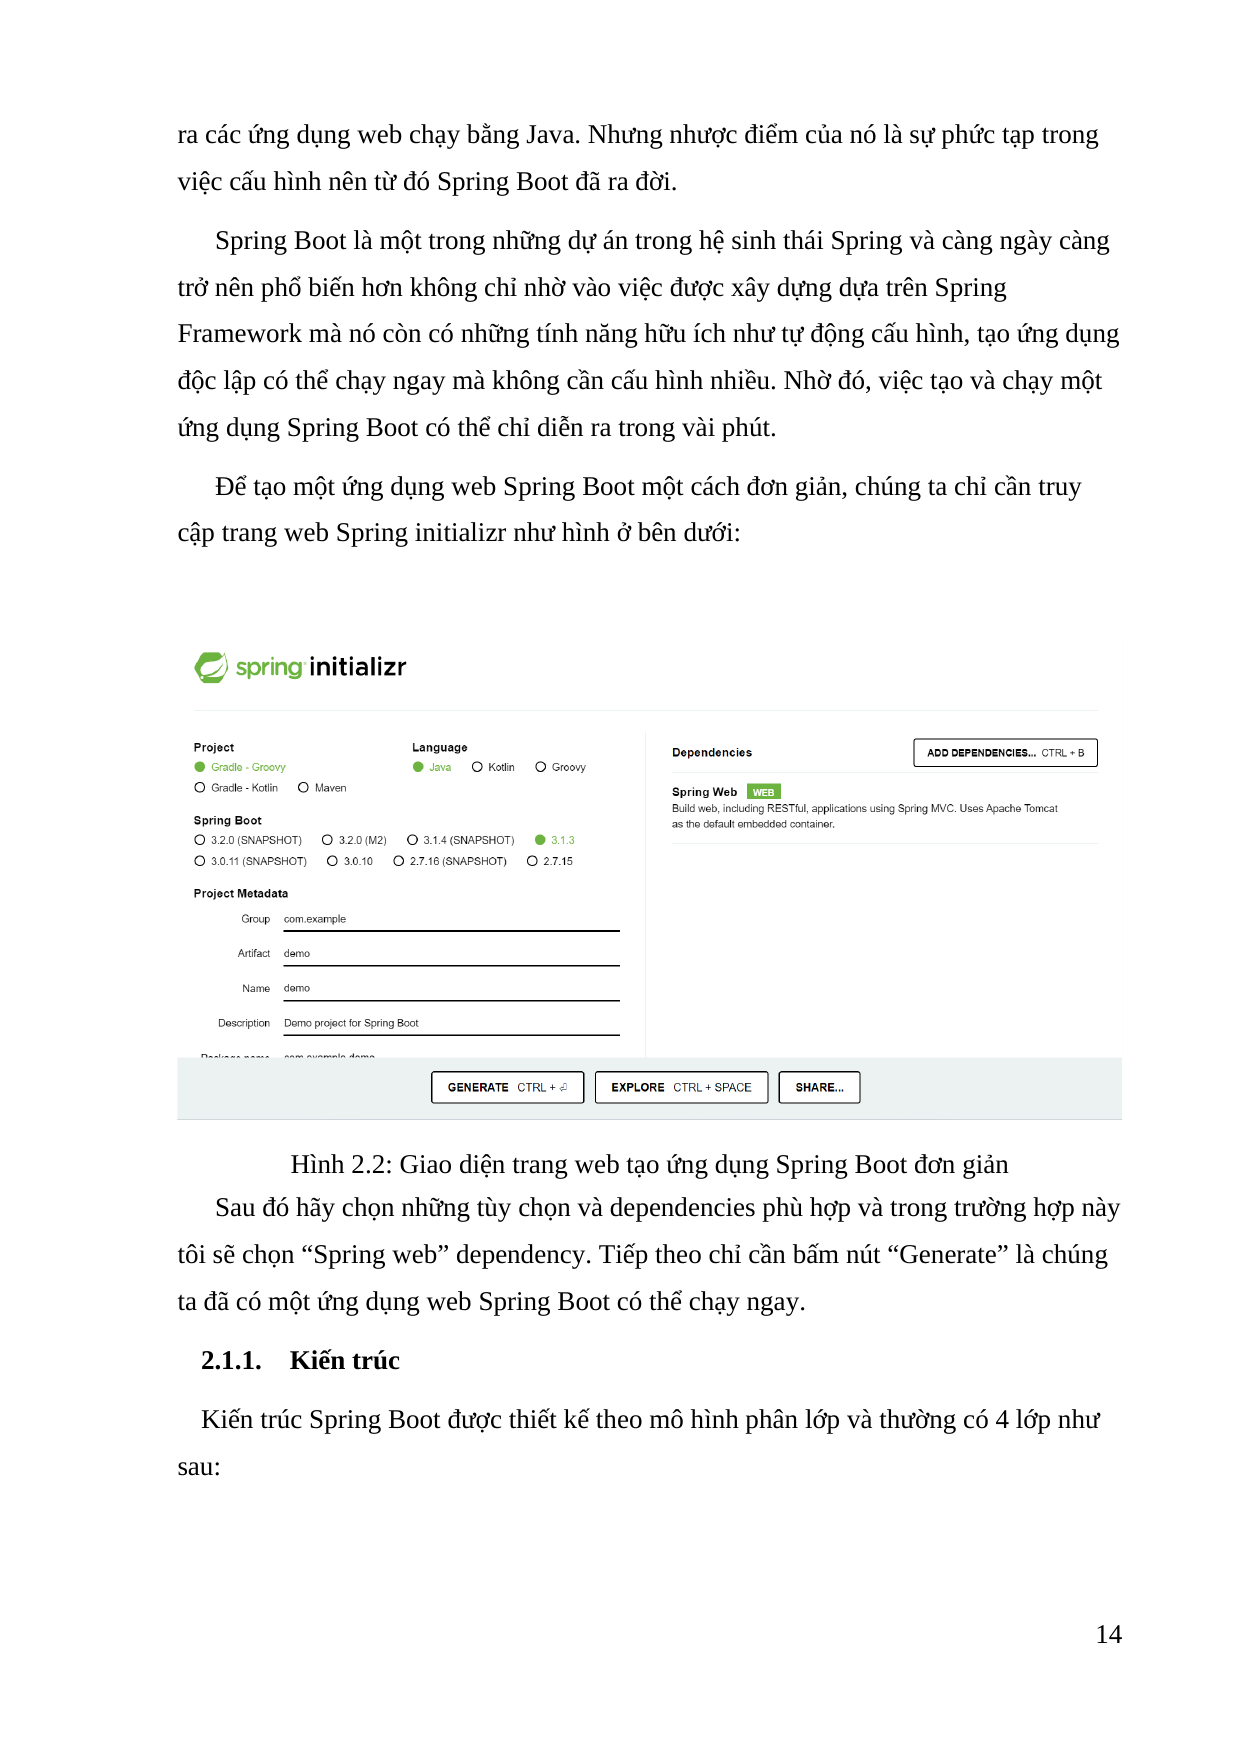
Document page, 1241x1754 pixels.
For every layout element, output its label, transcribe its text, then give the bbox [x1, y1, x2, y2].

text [177, 118, 1122, 196]
picture [177, 634, 1123, 1120]
text Hình 2.2: Giao diện trang web tạo ứng dụng Spring Boot đơn giản [177, 1148, 1122, 1179]
text Sau đó hãy chọn những tùy chọn và dependencies phù hợp và trong trường hợp này tôi sẽ chọn “Spring web” dependency. Tiếp theo chỉ cần bấm nút “Generate” là chúng ta đã có một ứng dụng web Spring Boot có thể chạy ngay. [177, 1191, 1122, 1316]
subtitle Kiến trúc [201, 1344, 1122, 1375]
text Spring Boot là một trong những dự án trong hệ sinh thái Spring và càng ngày càng trở nên phổ biến hơn không chỉ nhờ vào việc được xây dựng dựa trên Spring Framework mà nó còn có những tính năng hữu ích như tự động cấu hình, tạo ứng dụng độc lập có thể chạy ngay mà không cần cấu hình nhiều. Nhờ đó, việc tạo và chạy một ứng dụng Spring Boot có thể chỉ diễn ra trong vài phút. [177, 224, 1122, 442]
text Để tạo một ứng dụng web Spring Boot một cách đơn giản, chúng ta chỉ cần truy cập trang web Spring initializr như hình ở bên dưới: [177, 470, 1122, 548]
text Kiến trúc Spring Boot được thiết kế theo mô hình phân lớp và thường có 4 lớp như sau: [177, 1403, 1122, 1481]
